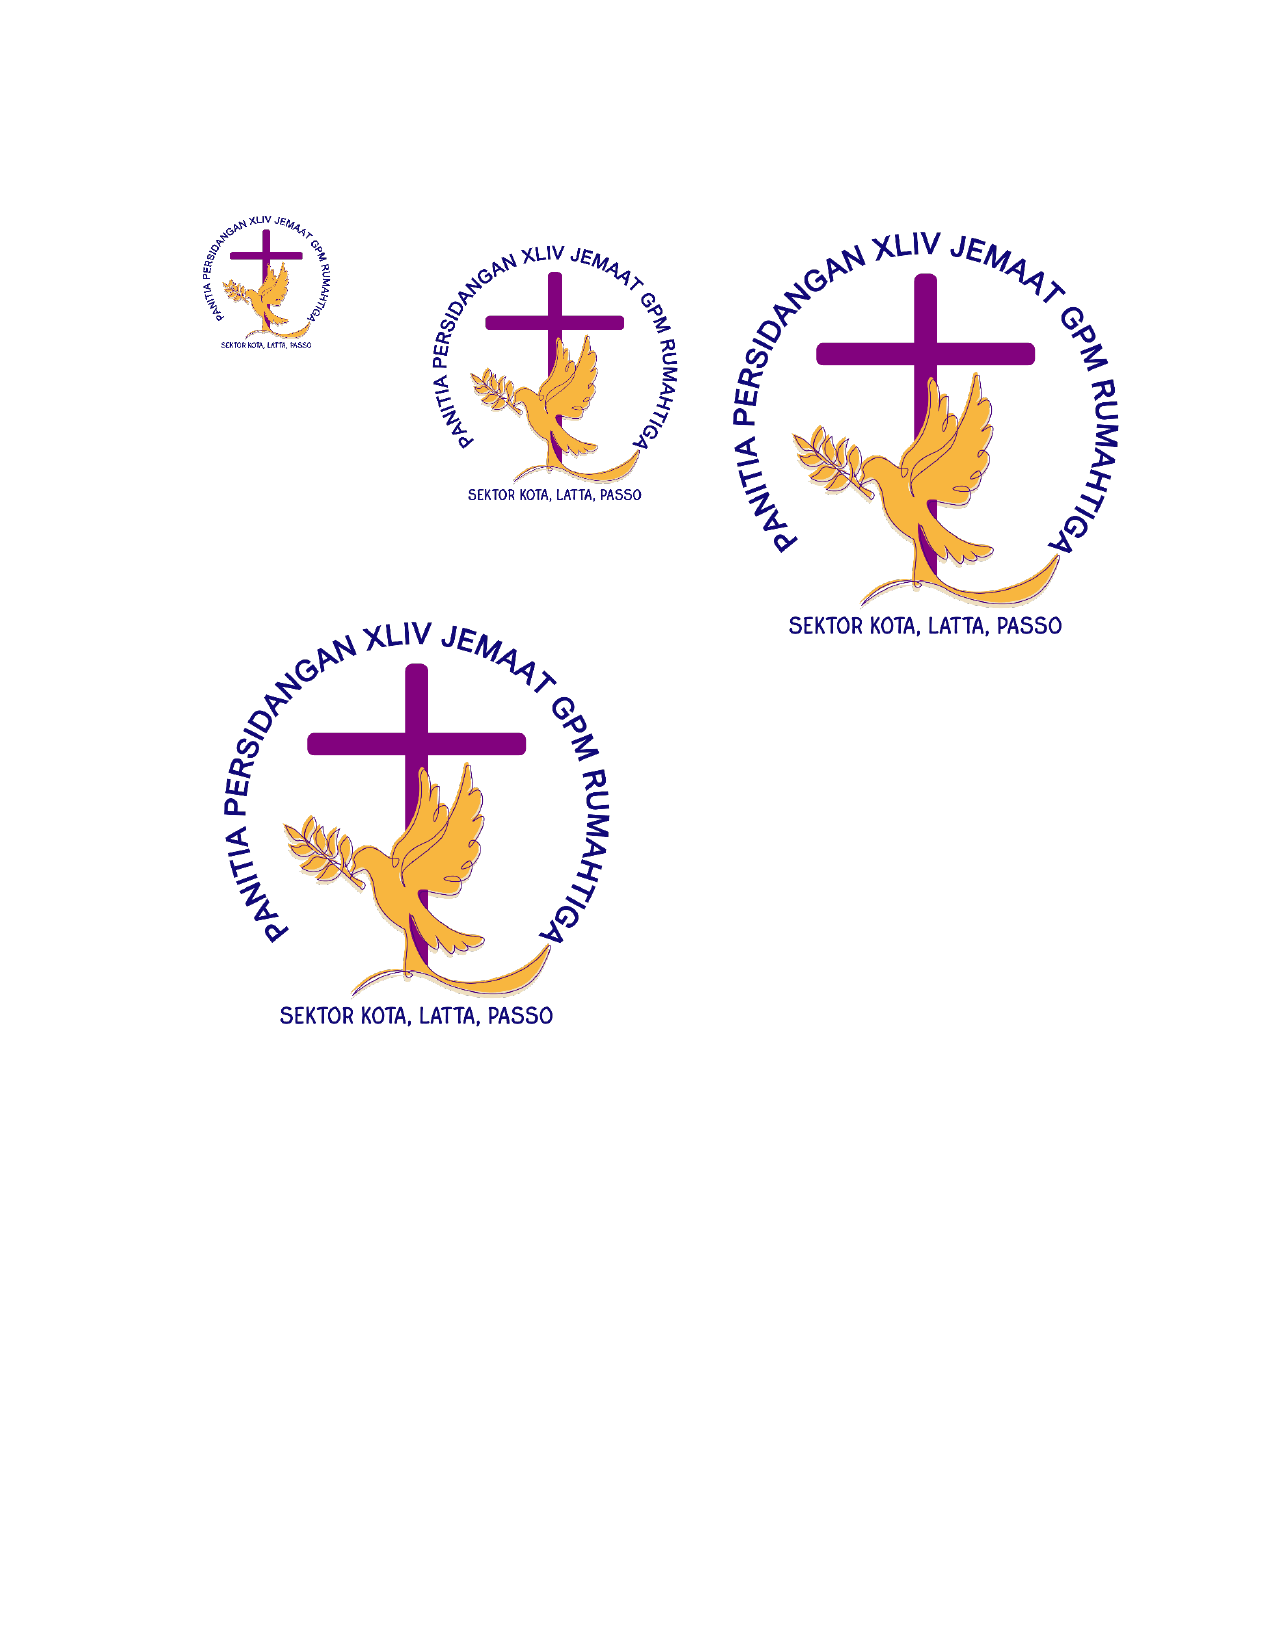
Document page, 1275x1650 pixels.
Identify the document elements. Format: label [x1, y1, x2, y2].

picture [210, 615, 619, 1034]
picture [184, 197, 346, 354]
picture [397, 176, 1167, 653]
